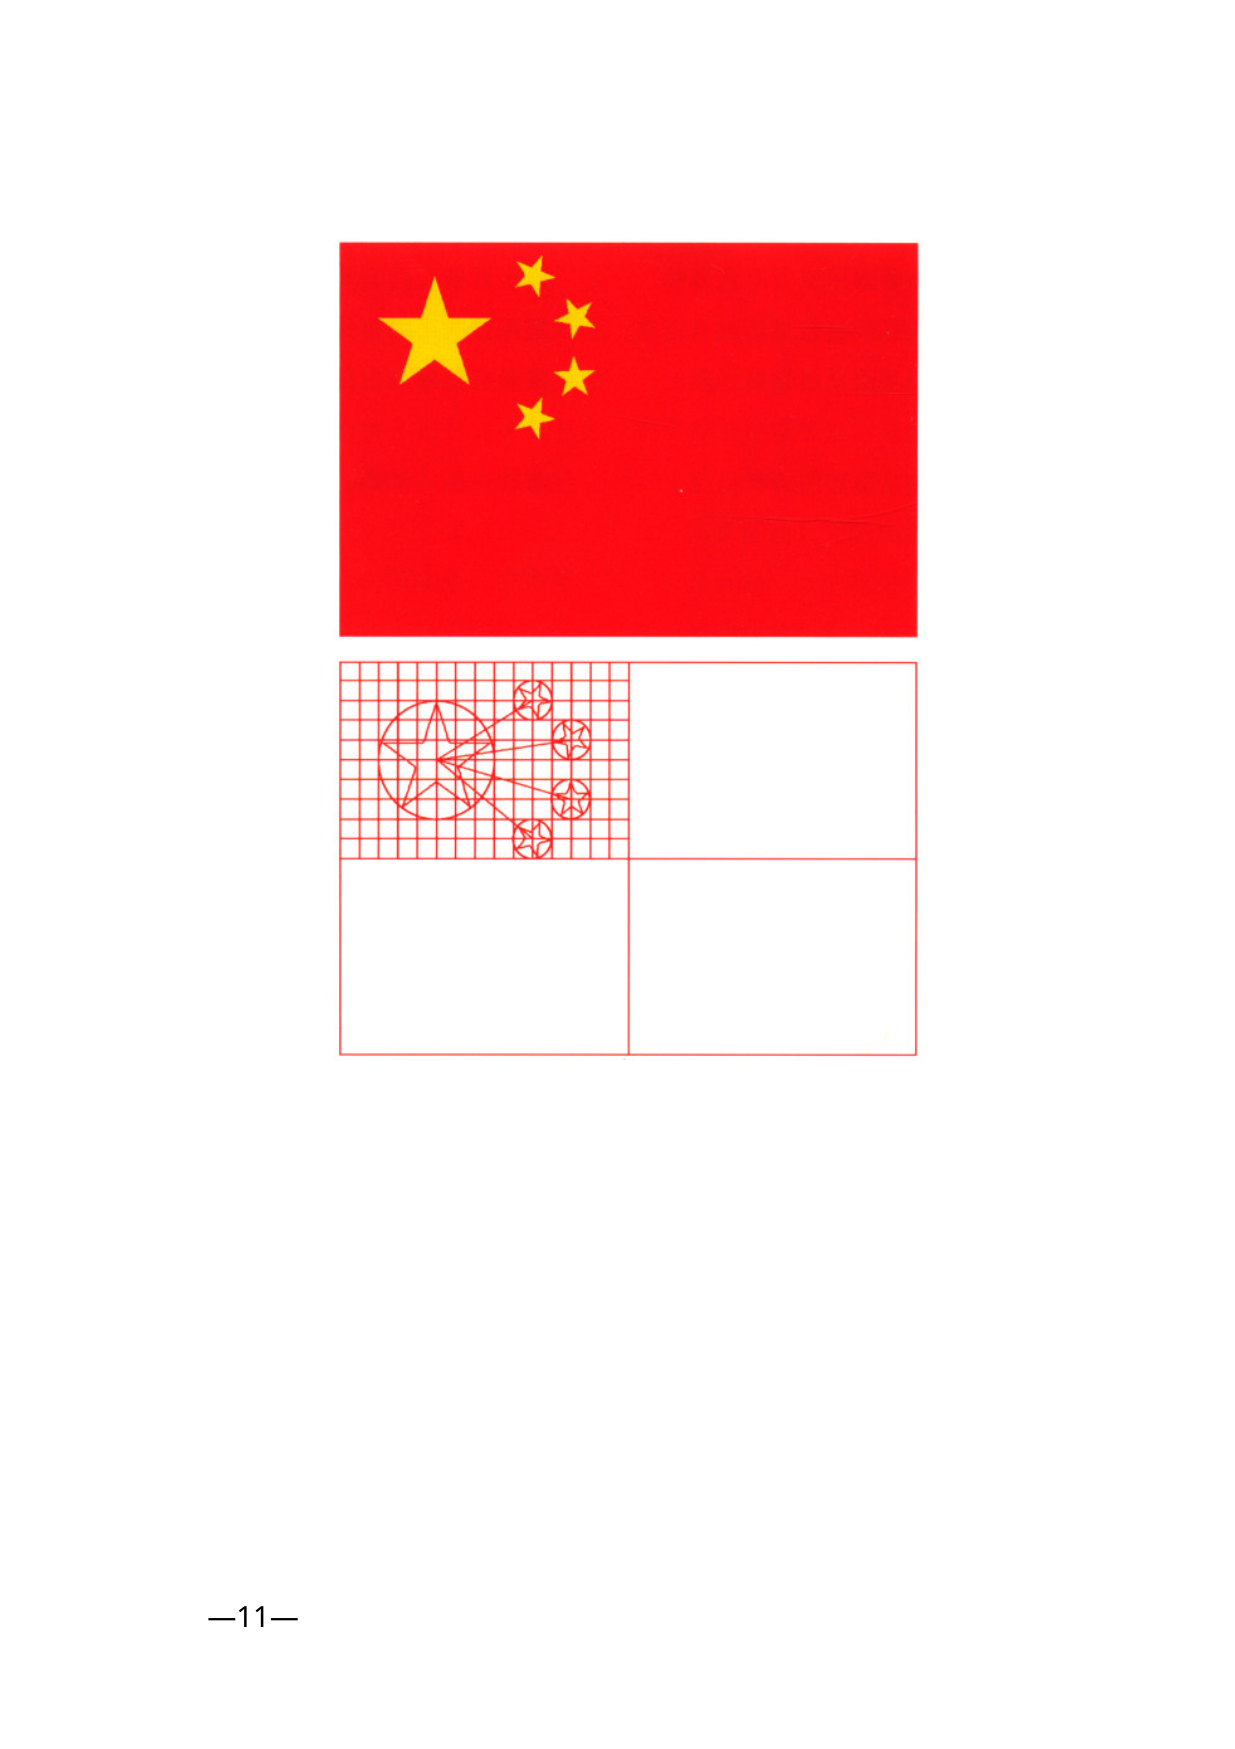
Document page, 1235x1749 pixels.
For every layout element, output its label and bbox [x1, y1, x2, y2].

picture [333, 238, 924, 1061]
